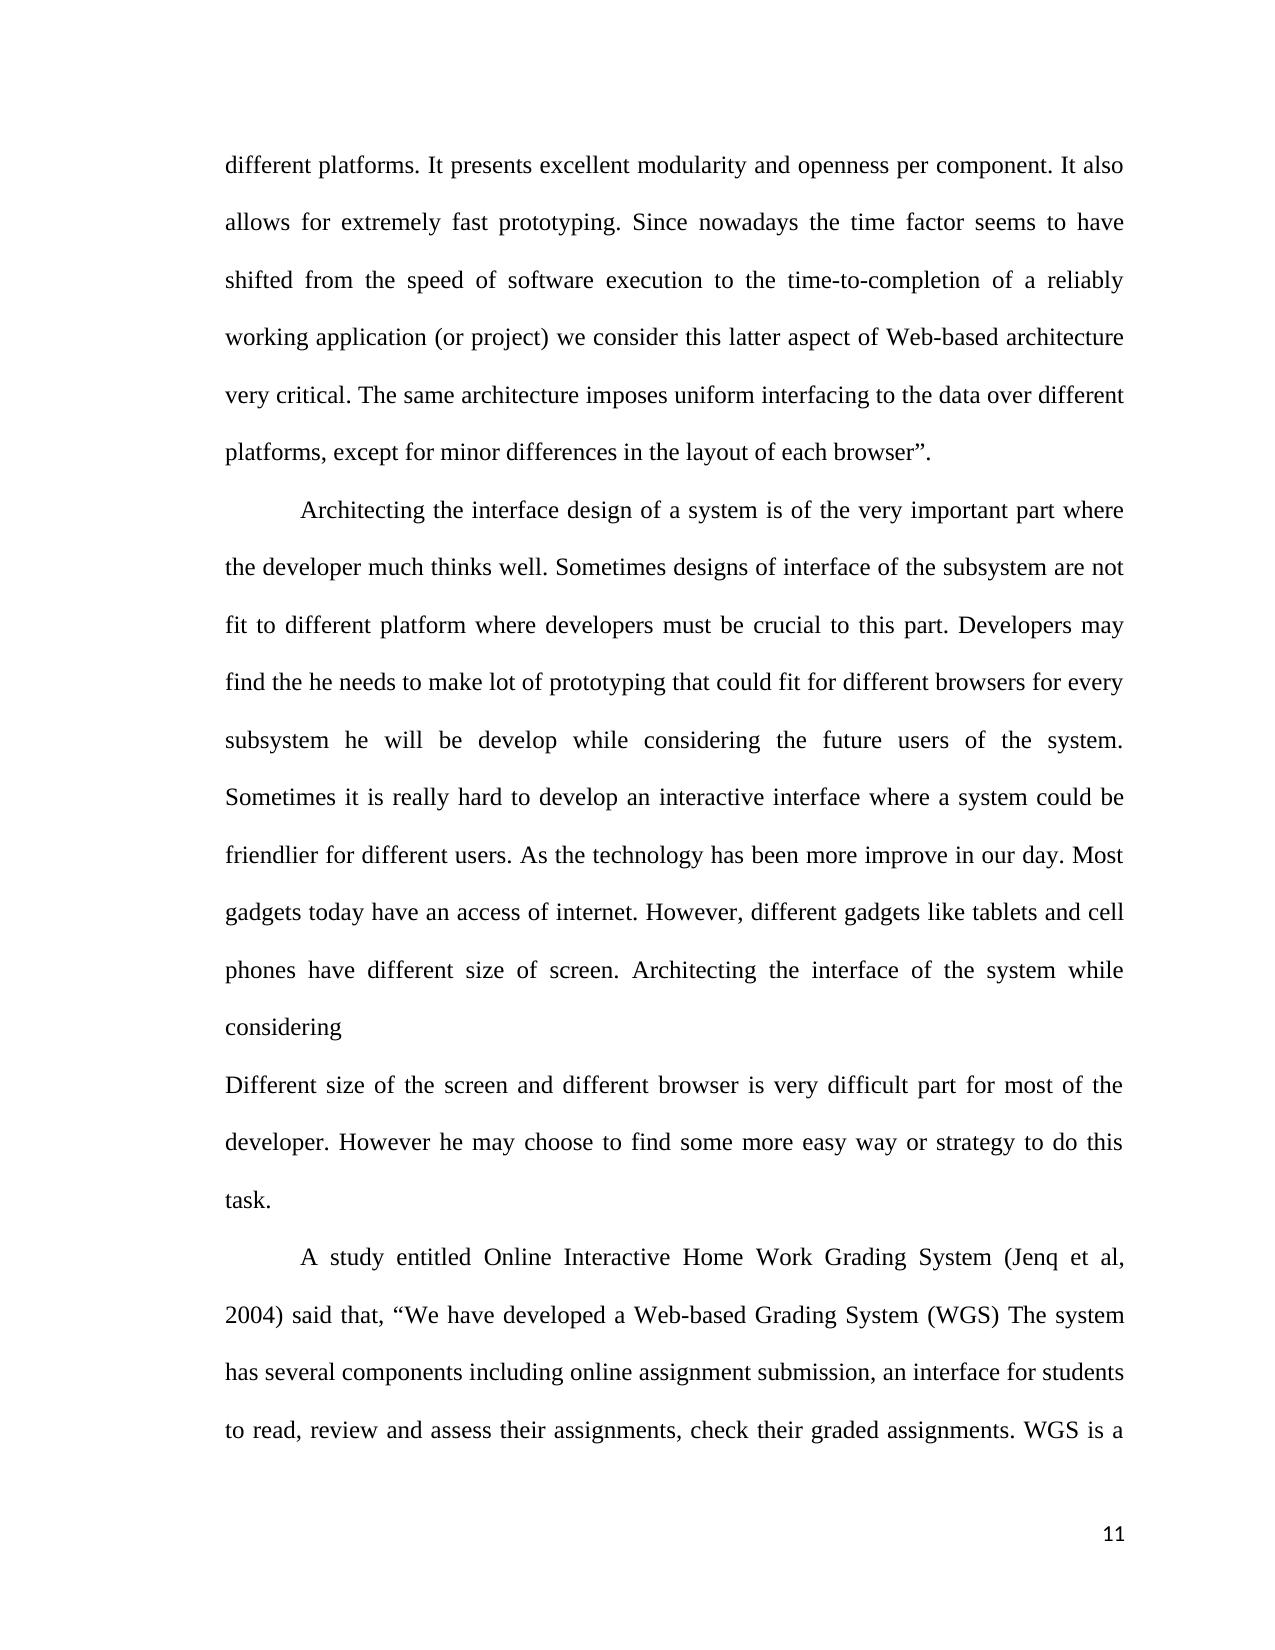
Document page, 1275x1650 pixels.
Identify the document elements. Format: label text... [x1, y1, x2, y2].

text Architecting the interface design of a system is of the very important part where the developer much thinks well. Sometimes designs of interface of the subsystem are not fit to different platform where developers must be crucial to this part. Developers may find the he needs to make lot of prototyping that could fit for different browsers for every subsystem he will be develop while considering the future users of the system. Sometimes it is really hard to develop an interactive interface where a system could be friendlier for different users. As the technology has been more improve in our day. Most gadgets today have an access of internet. However, different gadgets like tablets and cell phones have different size of screen. Architecting the interface of the system while considering [225, 495, 1125, 1041]
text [225, 1242, 1125, 1444]
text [225, 150, 1125, 466]
text Different size of the screen and different browser is very difficult part for most of the developer. However he may choose to find some more easy way or strategy to do this task. [225, 1070, 1125, 1214]
